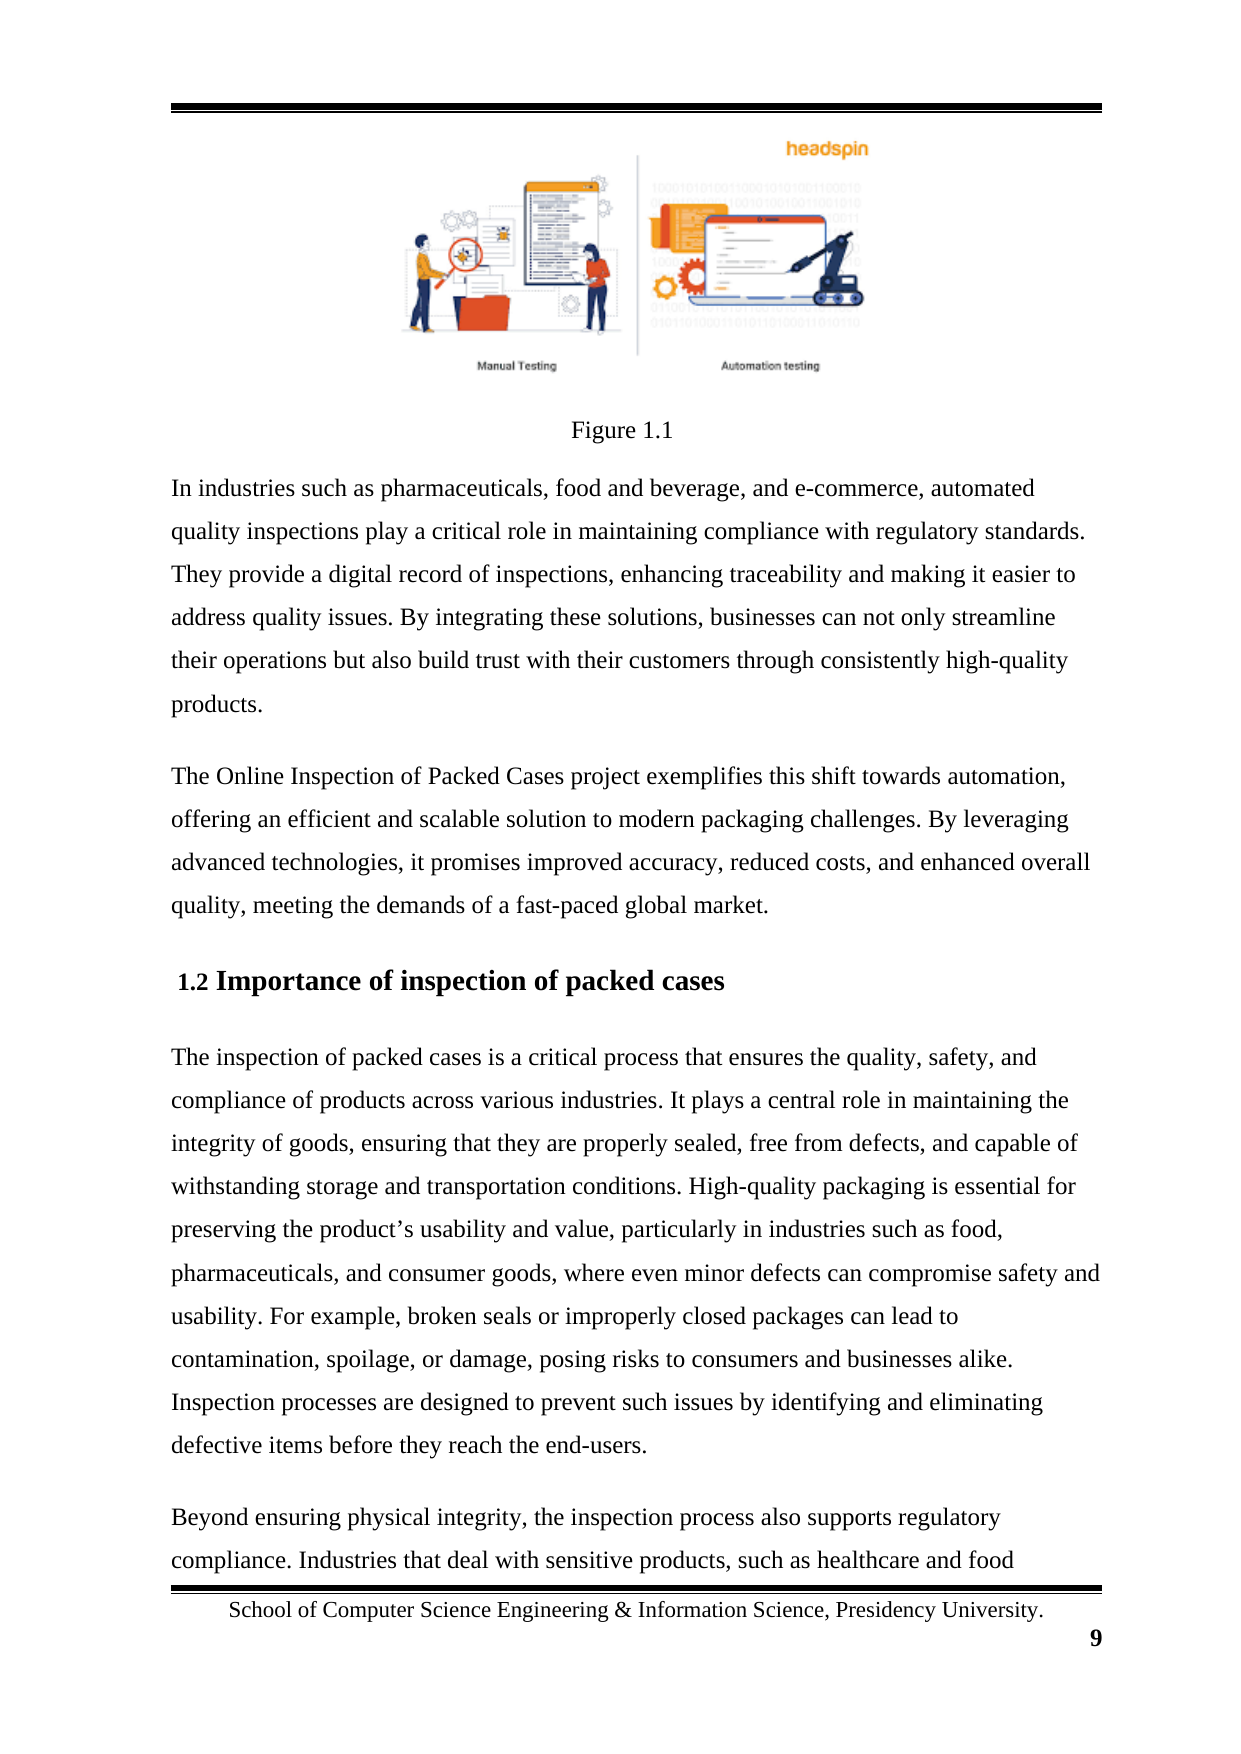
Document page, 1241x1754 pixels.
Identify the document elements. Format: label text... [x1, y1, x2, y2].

picture [389, 132, 877, 386]
text 1.2 Importance of inspection of packed cases [171, 963, 1102, 996]
text In industries such as pharmaceuticals, food and beverage, and e-commerce, automated quality inspections play a critical role in maintaining compliance with regulatory standards. They provide a digital record of inspections, enhancing traceability and making it easier to address quality issues. By integrating these solutions, businesses can not only streamline their operations but also build trust with their customers through consistently high-quality products. [171, 473, 1102, 717]
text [171, 1502, 1102, 1574]
text The inspection of packed cases is a critical process that ensures the quality, safety, and compliance of products across various industries. It plays a central role in maintaining the integrity of goods, ensuring that they are properly sealed, free from defects, and capable of withstanding storage and transportation conditions. High-quality packaging is essential for preserving the product’s usability and value, particularly in industries such as food, pharmaceuticals, and consumer goods, where even minor defects can compromise safety and usability. For example, broken seals or improperly closed packages can lead to contamination, spoilage, or damage, posing risks to consumers and businesses alike. Inspection processes are designed to prevent such issues by identifying and eliminating defective items before they reach the end-users. [171, 1042, 1102, 1459]
text Figure 1.1 [171, 415, 1102, 444]
text The Online Inspection of Packed Cases project exemplifies this shift towards automation, offering an efficient and scalable solution to modern packaging challenges. By leveraging advanced technologies, it promises improved accuracy, reduced costs, and enhanced overall quality, meeting the demands of a fast-paced global market. [171, 761, 1102, 919]
